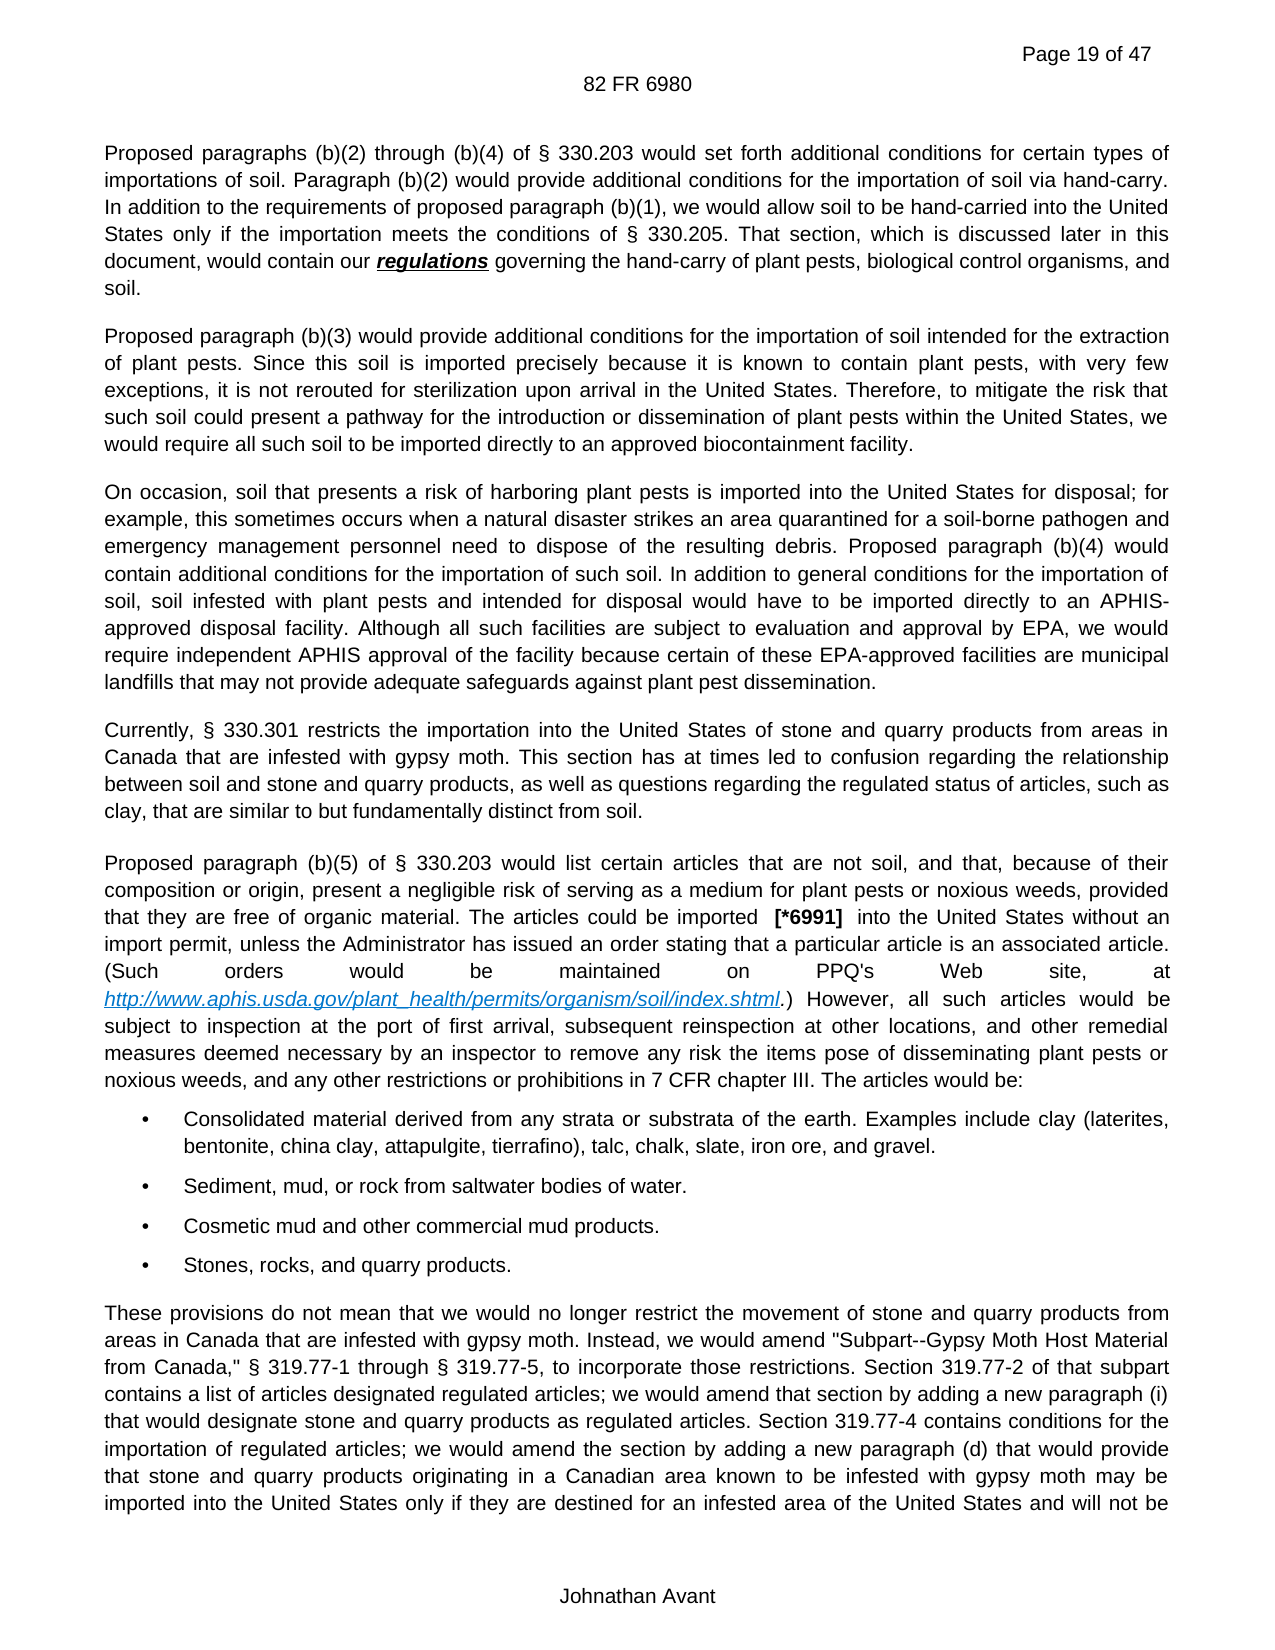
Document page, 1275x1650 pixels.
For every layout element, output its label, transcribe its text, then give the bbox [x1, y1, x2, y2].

text Proposed paragraphs (b)(2) through (b)(4) of § 330.203 would set forth additional conditions for certain types of importations of soil. Paragraph (b)(2) would provide additional conditions for the importation of soil via hand-carry. In addition to the requirements of proposed paragraph (b)(1), we would allow soil to be hand-carried into the United States only if the importation meets the conditions of § 330.205. That section, which is discussed later in this document, would contain our regulations governing the hand-carry of plant pests, biological control organisms, and soil. [104, 137, 1171, 300]
text On occasion, soil that presents a risk of harboring plant pests is imported into the United States for disposal; for example, this sometimes occurs when a natural disaster strikes an area quarantined for a soil-borne pathogen and emergency management personnel need to dispose of the resulting debris. Proposed paragraph (b)(4) would contain additional conditions for the importation of such soil. In addition to general conditions for the importation of soil, soil infested with plant pests and intended for disposal would have to be imported directly to an APHIS-approved disposal facility. Although all such facilities are subject to evaluation and approval by EPA, we would require independent APHIS approval of the facility because certain of these EPA-approved facilities are municipal landfills that may not provide adequate safeguards against plant pest dissemination. [104, 477, 1171, 694]
list Sediment, mud, or rock from saltwater bodies of water. [142, 1171, 1171, 1198]
text Currently, § 330.301 restricts the importation into the United States of stone and quarry products from areas in Canada that are infested with gypsy moth. This section has at times led to confusion regarding the relationship between soil and stone and quarry products, as well as questions regarding the regulated status of articles, such as clay, that are similar to but fundamentally distinct from soil. [104, 714, 1171, 823]
text Proposed paragraph (b)(5) of § 330.203 would list certain articles that are not soil, and that, because of their composition or origin, present a negligible risk of serving as a medium for plant pests or noxious weeds, provided that they are free of organic material. The articles could be imported [*6991] into the United States without an import permit, unless the Administrator has issued an order stating that a particular article is an associated article. (Such orders would be maintained on PPQ's Web site, at http://www.aphis.usda.gov/plant_health/permits/organism/soil/index.shtml.) However, all such articles would be subject to inspection at the port of first arrival, subsequent reinspection at other locations, and other remedial measures deemed necessary by an inspector to remove any risk the items pose of disseminating plant pests or noxious weeds, and any other restrictions or prohibitions in 7 CFR chapter III. The articles would be: [104, 848, 1171, 1092]
list Cosmetic mud and other commercial mud products. [142, 1210, 1171, 1237]
list Consolidated material derived from any strata or substrata of the earth. Examples include clay (laterites, bentonite, china clay, attapulgite, tierrafino), talc, chalk, slate, iron ore, and gravel. [142, 1104, 1171, 1158]
text Proposed paragraph (b)(3) would provide additional conditions for the importation of soil intended for the extraction of plant pests. Since this soil is imported precisely because it is known to contain plant pests, with very few exceptions, it is not rerouted for sterilization upon arrival in the United States. Therefore, to mitigate the risk that such soil could present a pathway for the introduction or dissemination of plant pests within the United States, we would require all such soil to be imported directly to an approved biocontainment facility. [104, 321, 1171, 456]
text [104, 1298, 1171, 1514]
list Stones, rocks, and quarry products. [142, 1250, 1171, 1277]
